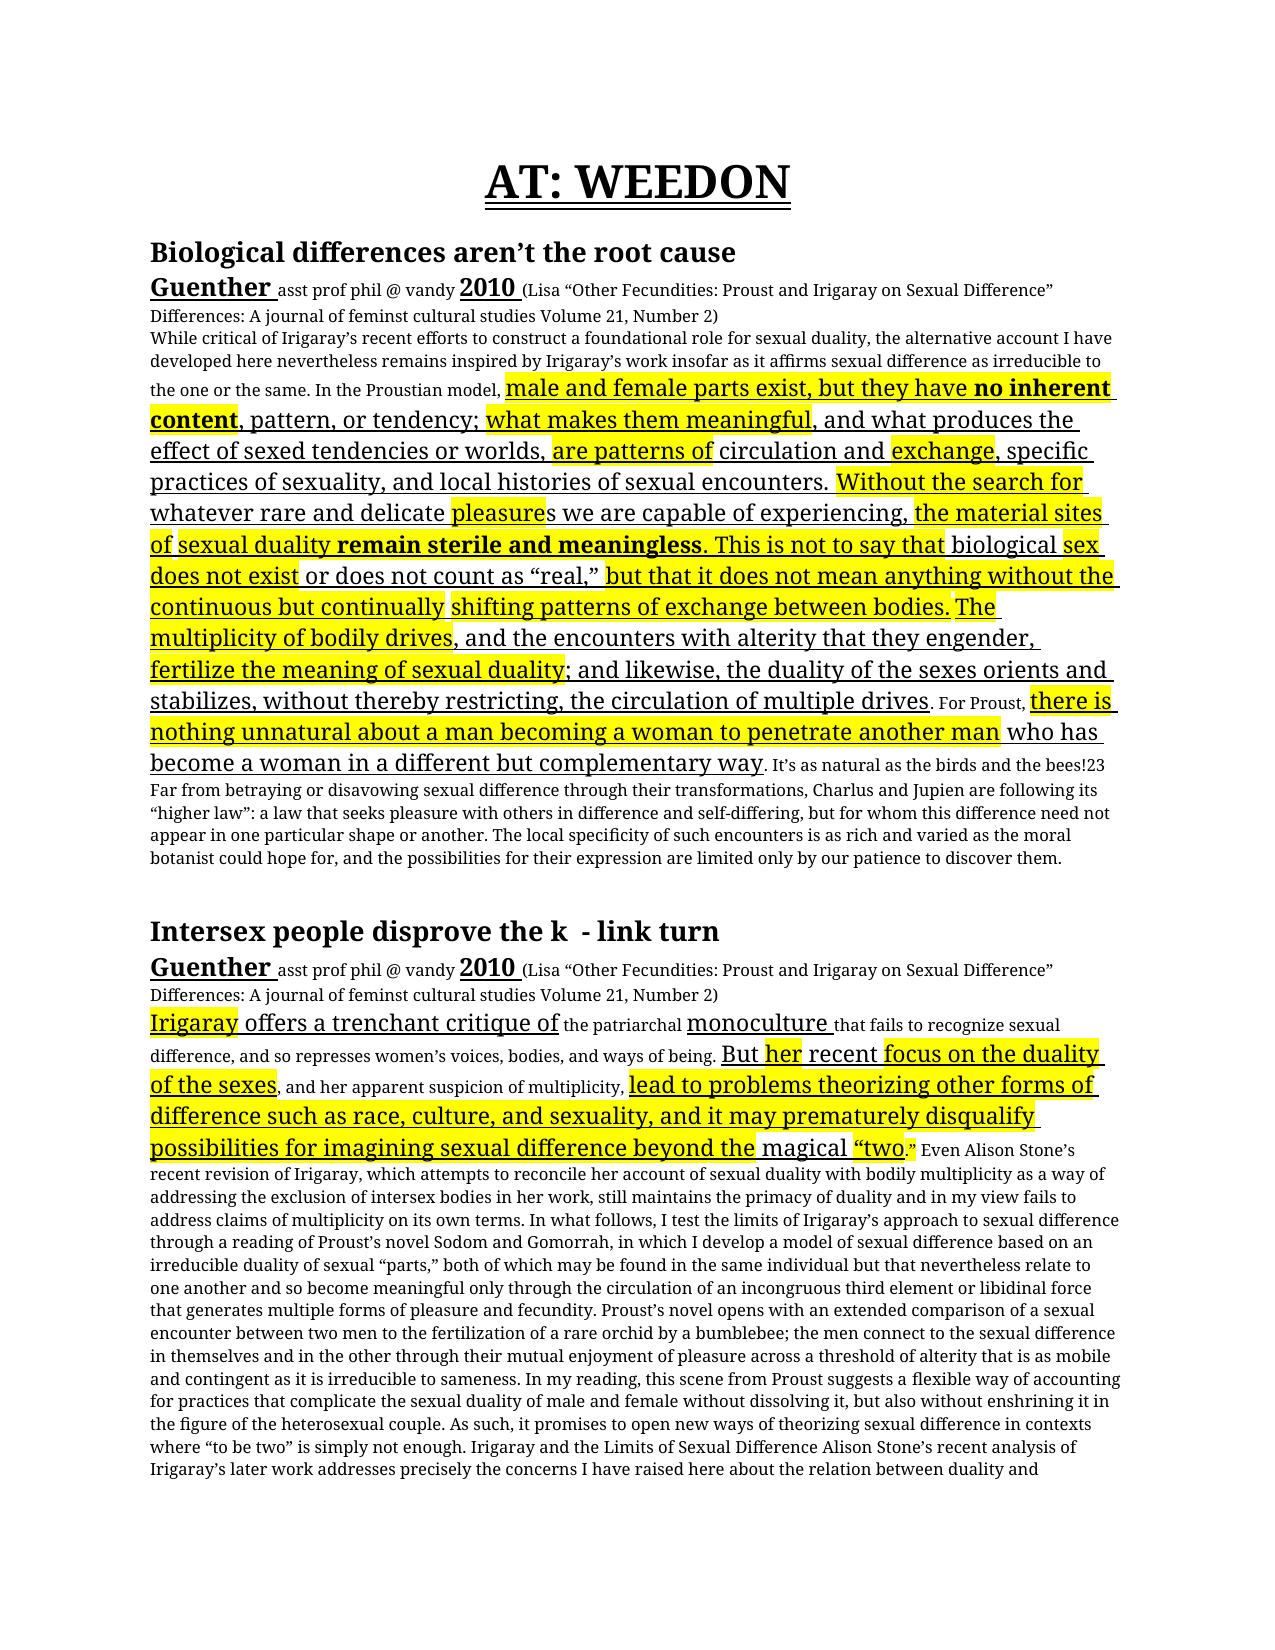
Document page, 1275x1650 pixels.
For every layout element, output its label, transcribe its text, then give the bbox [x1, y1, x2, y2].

subtitle AT: Weedon [150, 150, 1125, 212]
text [150, 1007, 1125, 1481]
text Guenther asst prof phil @ vandy 2010 (Lisa “Other Fecundities: Proust and Irigaray on Sexual Difference” Differences: A journal of feminst cultural studies Volume 21, Number 2) [150, 270, 1125, 327]
subtitle Biological differences aren’t the root cause [150, 233, 1125, 270]
text Guenther asst prof phil @ vandy 2010 (Lisa “Other Fecundities: Proust and Irigaray on Sexual Difference” Differences: A journal of feminst cultural studies Volume 21, Number 2) [150, 950, 1125, 1007]
text While critical of Irigaray’s recent efforts to construct a foundational role for sexual duality, the alternative account I have developed here nevertheless remains inspired by Irigaray’s work insofar as it affirms sexual difference as irreducible to the one or the same. In the Proustian model, male and female parts exist, but they have no inherent content, pattern, or tendency; what makes them meaningful, and what produces the effect of sexed tendencies or worlds, are patterns of circulation and exchange, specific practices of sexuality, and local histories of sexual encounters. Without the search for whatever rare and delicate pleasures we are capable of experiencing, the material sites of sexual duality remain sterile and meaningless. This is not to say that biological sex does not exist or does not count as “real,” but that it does not mean anything without the continuous but continually shifting patterns of exchange between bodies. The multiplicity of bodily drives, and the encounters with alterity that they engender, fertilize the meaning of sexual duality; and likewise, the duality of the sexes orients and stabilizes, without thereby restricting, the circulation of multiple drives. For Proust, there is nothing unnatural about a man becoming a woman to penetrate another man who has become a woman in a different but complementary way. It’s as natural as the birds and the bees!23 Far from betraying or disavowing sexual difference through their transformations, Charlus and Jupien are following its “higher law”: a law that seeks pleasure with others in difference and self-differing, but for whom this difference need not appear in one particular shape or another. The local specificity of such encounters is as rich and varied as the moral botanist could hope for, and the possibilities for their expression are limited only by our patience to discover them. [150, 327, 1125, 869]
subtitle Intersex people disprove the k - link turn [150, 913, 1125, 950]
